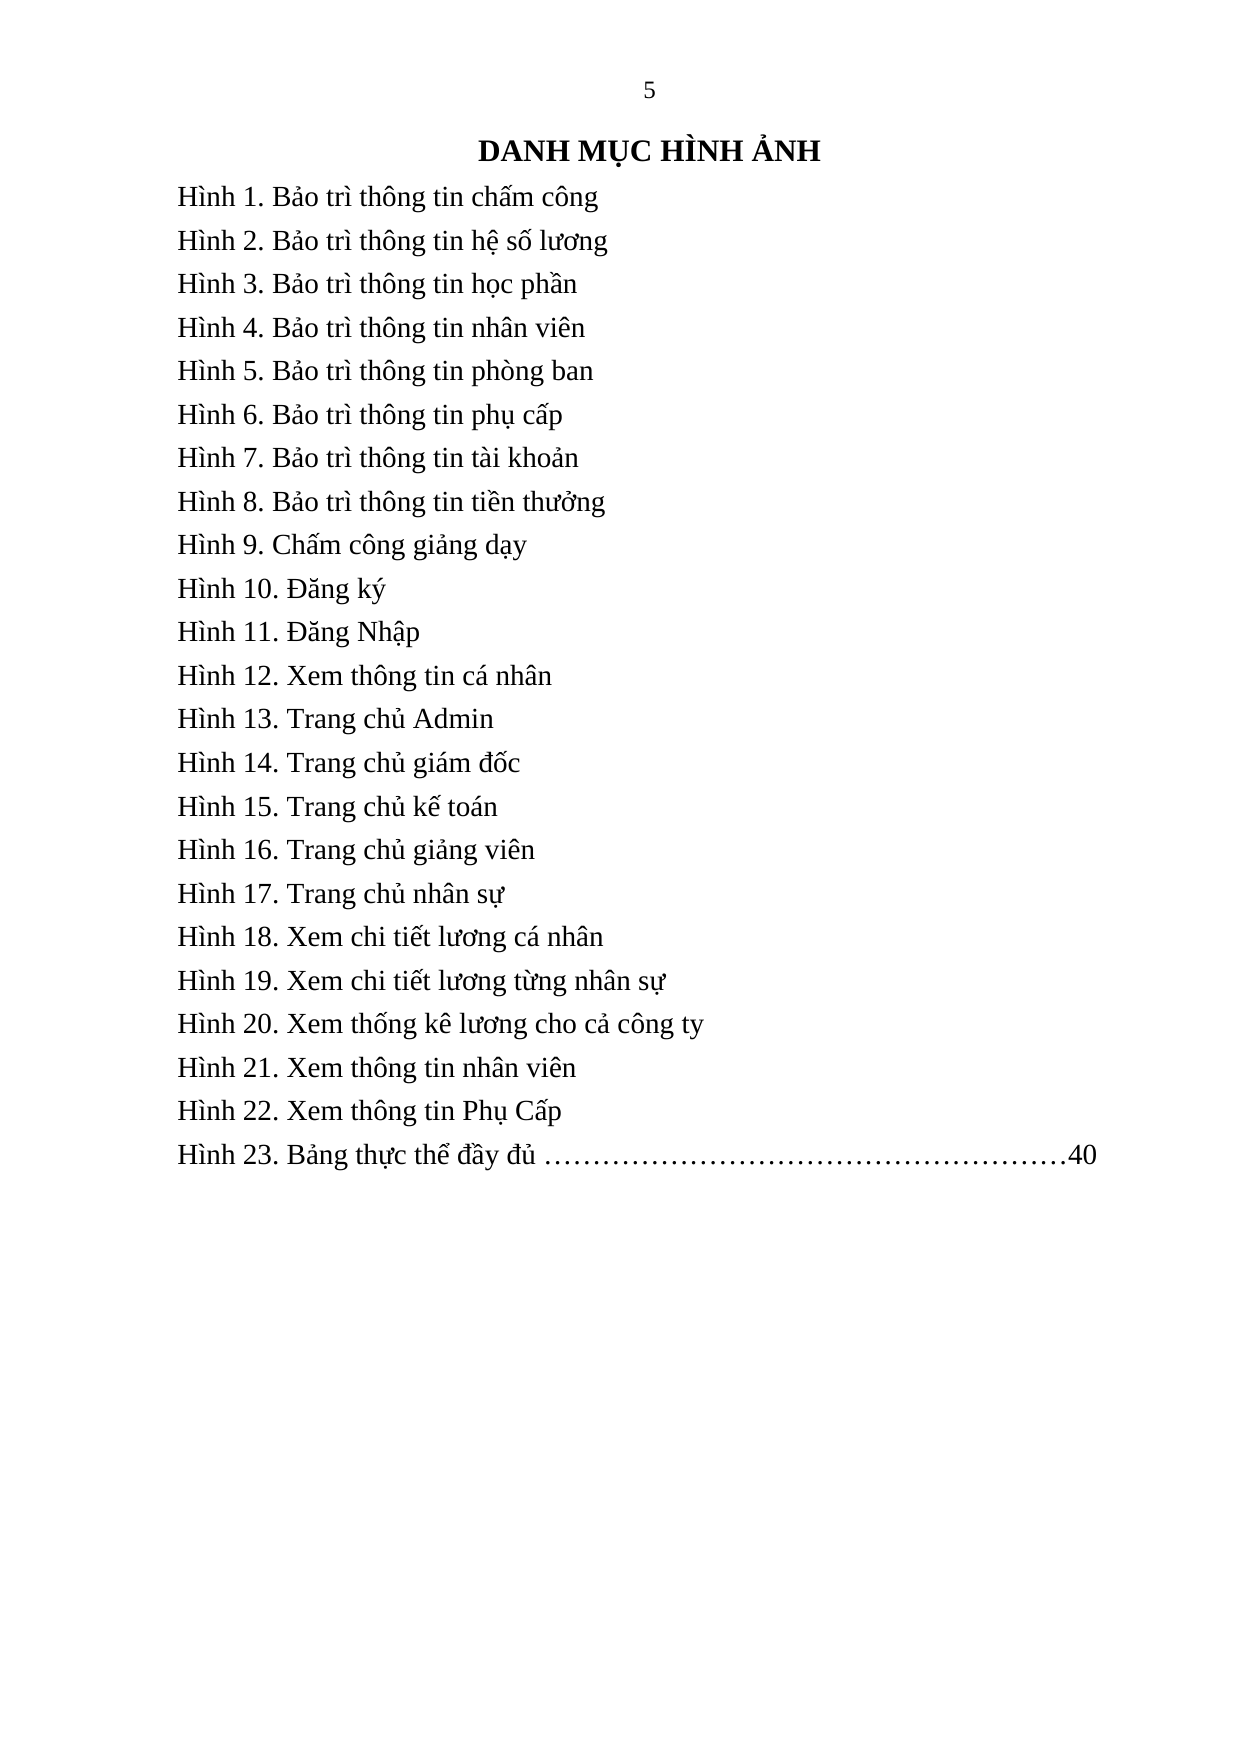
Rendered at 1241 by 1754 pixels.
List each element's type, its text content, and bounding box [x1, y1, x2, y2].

text Hình 8. Bảo trì thông tin tiền thưởng 29 [177, 484, 1122, 517]
text Hình 14. Trang chủ giám đốc 32 [177, 745, 1122, 779]
text Hình 5. Bảo trì thông tin phòng ban 26 [177, 353, 1122, 387]
text Hình 16. Trang chủ giảng viên 33 [177, 832, 1122, 866]
text Hình 4. Bảo trì thông tin nhân viên 26 [177, 310, 1122, 343]
text Hình 12. Xem thông tin cá nhân 32 [177, 658, 1122, 692]
text Hình 22. Xem thông tin Phụ Cấp 36 [177, 1093, 1122, 1127]
text Hình 1. Bảo trì thông tin chấm công 23 [177, 179, 1122, 213]
subtitle DANH MỤC HÌNH ẢNH [177, 132, 1122, 168]
text Hình 6. Bảo trì thông tin phụ cấp 27 [177, 397, 1122, 430]
text Hình 17. Trang chủ nhân sự 34 [177, 876, 1122, 909]
text Hình 21. Xem thông tin nhân viên 36 [177, 1050, 1122, 1083]
text Hình 19. Xem chi tiết lương từng nhân sự 35 [177, 963, 1122, 996]
text Hình 20. Xem thống kê lương cho cả công ty 35 [177, 1006, 1122, 1040]
text Hình 2. Bảo trì thông tin hệ số lương 24 [177, 223, 1122, 256]
text Hình 23. Bảng thực thể đầy đủ ………………………………………………40 [177, 1137, 1122, 1171]
text Hình 11. Đăng Nhập 31 [177, 614, 1122, 648]
text Hình 9. Chấm công giảng dạy 30 [177, 527, 1122, 561]
text Hình 3. Bảo trì thông tin học phần 25 [177, 266, 1122, 300]
text Hình 18. Xem chi tiết lương cá nhân 34 [177, 919, 1122, 953]
text Hình 13. Trang chủ Admin 32 [177, 702, 1122, 735]
text Hình 7. Bảo trì thông tin tài khoản 28 [177, 440, 1122, 474]
text Hình 10. Đăng ký 31 [177, 571, 1122, 604]
text Hình 15. Trang chủ kế toán 33 [177, 789, 1122, 822]
